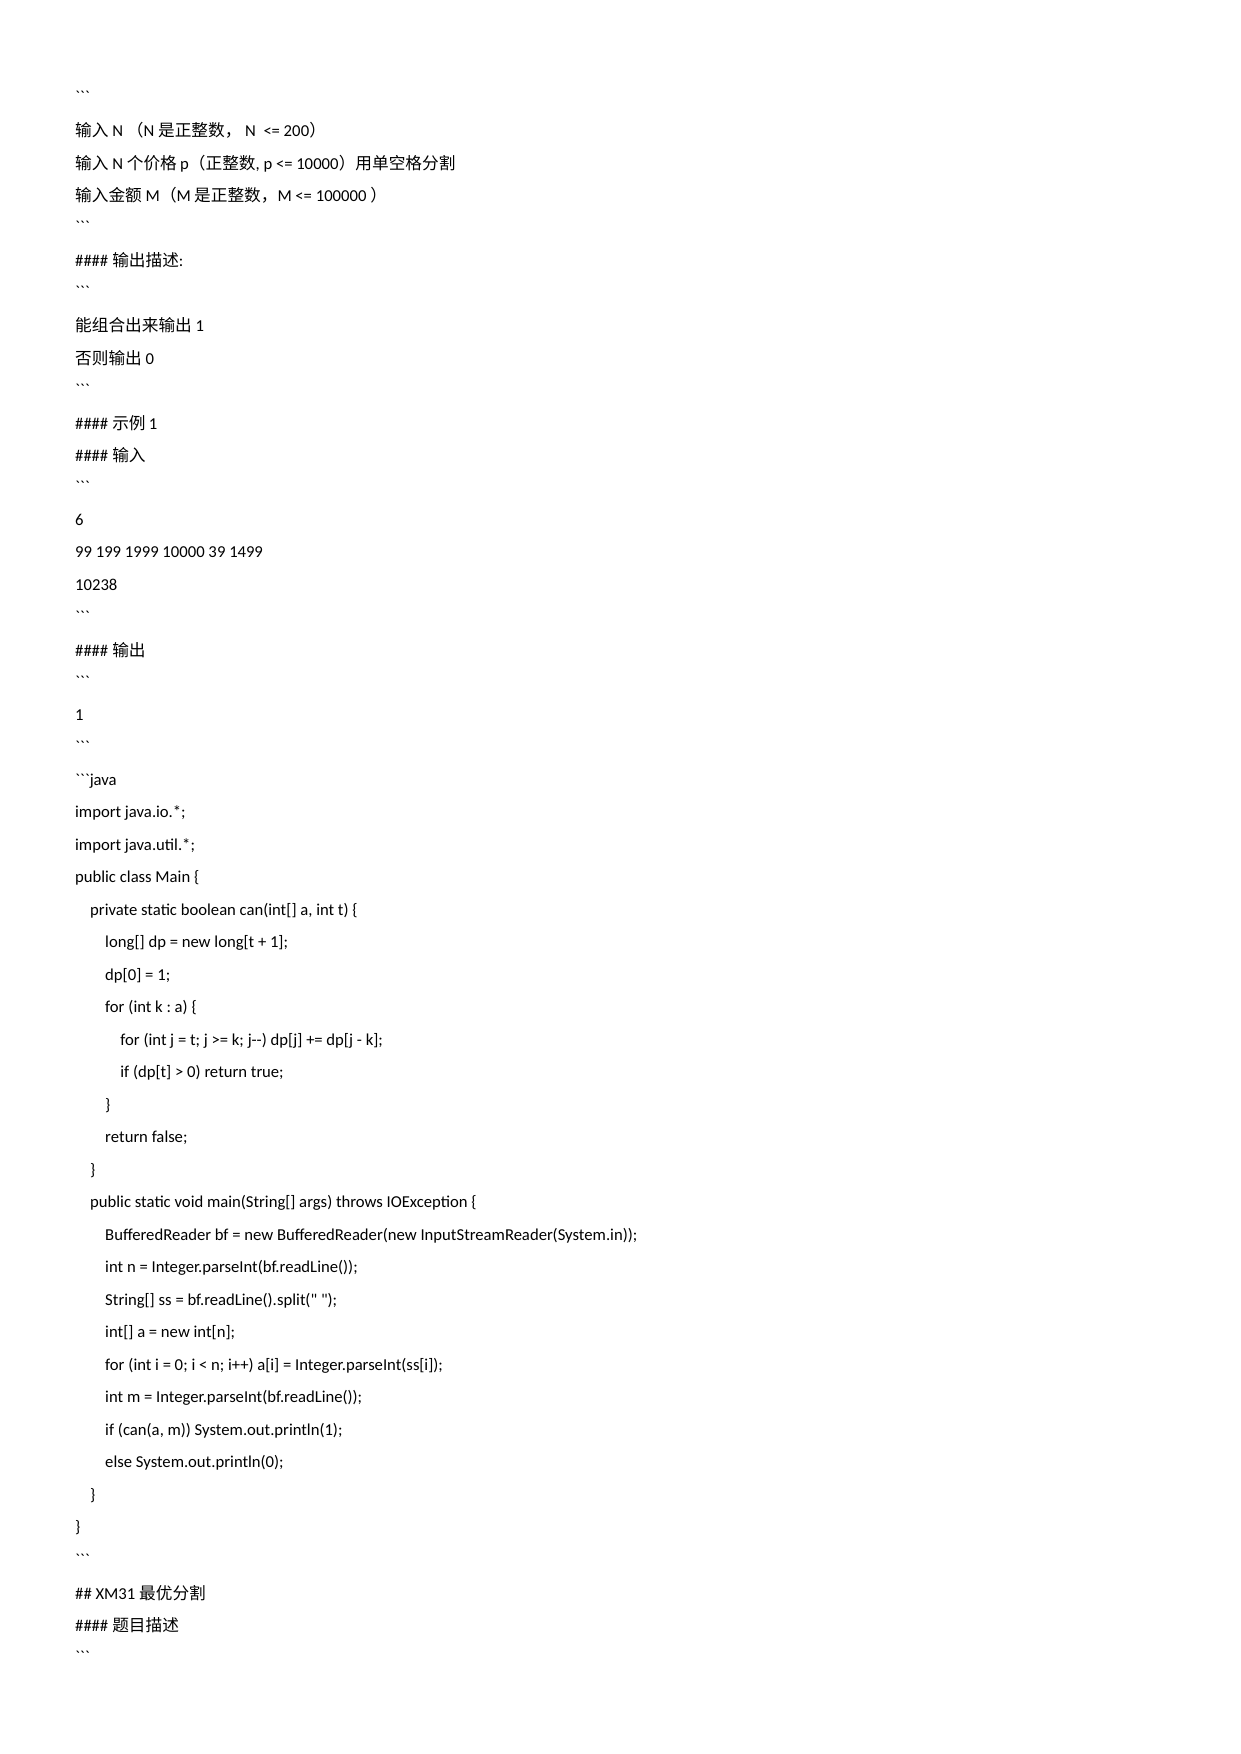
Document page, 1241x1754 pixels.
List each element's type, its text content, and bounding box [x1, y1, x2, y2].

text 99 199 1999 10000 39 1499 [75, 536, 1165, 568]
text ``` [75, 276, 1165, 308]
text for (int j = t; j >= k; j--) dp[j] += dp[j - k]; [75, 1023, 1165, 1056]
text #### 题目描述 [75, 1608, 1165, 1641]
text 输入金额 M（M是正整数，M <= 100000 ） [75, 178, 1165, 211]
text BufferedReader bf = new BufferedReader(new InputStreamReader(System.in)); [75, 1218, 1165, 1251]
text public class Main { [75, 861, 1165, 893]
text 6 [75, 503, 1165, 536]
text ``` [75, 1543, 1165, 1576]
text 输入 N （N 是正整数， N <= 200） [75, 113, 1165, 146]
text for (int i = 0; i < n; i++) a[i] = Integer.parseInt(ss[i]); [75, 1348, 1165, 1381]
text public static void main(String[] args) throws IOException { [75, 1186, 1165, 1218]
text import java.util.*; [75, 828, 1165, 861]
text int m = Integer.parseInt(bf.readLine()); [75, 1381, 1165, 1413]
text for (int k : a) { [75, 991, 1165, 1023]
text ## XM31 最优分割 [75, 1576, 1165, 1608]
text private static boolean can(int[] a, int t) { [75, 893, 1165, 926]
text if (dp[t] > 0) return true; [75, 1056, 1165, 1088]
text #### 示例1 [75, 406, 1165, 438]
text ``` [75, 373, 1165, 406]
text 否则输出 0 [75, 341, 1165, 373]
text #### 输出 [75, 633, 1165, 666]
text ``` [75, 211, 1165, 243]
text ``` [75, 81, 1165, 113]
text ```java [75, 763, 1165, 796]
text 1 [75, 698, 1165, 731]
text dp[0] = 1; [75, 958, 1165, 991]
text ``` [75, 731, 1165, 763]
text else System.out.println(0); [75, 1446, 1165, 1478]
text ``` [75, 1641, 1165, 1673]
text String[] ss = bf.readLine().split(" "); [75, 1283, 1165, 1316]
text 输入 N 个价格p（正整数, p <= 10000）用单空格分割 [75, 146, 1165, 178]
text if (can(a, m)) System.out.println(1); [75, 1413, 1165, 1446]
text } [75, 1478, 1165, 1511]
text long[] dp = new long[t + 1]; [75, 926, 1165, 958]
text #### 输入 [75, 438, 1165, 471]
text return false; [75, 1121, 1165, 1153]
text int[] a = new int[n]; [75, 1316, 1165, 1348]
text ``` [75, 471, 1165, 503]
text ``` [75, 601, 1165, 633]
text 能组合出来输出 1 [75, 308, 1165, 341]
text } [75, 1088, 1165, 1121]
text } [75, 1511, 1165, 1543]
text import java.io.*; [75, 796, 1165, 828]
text #### 输出描述: [75, 243, 1165, 276]
text } [75, 1153, 1165, 1186]
text int n = Integer.parseInt(bf.readLine()); [75, 1251, 1165, 1283]
text 10238 [75, 568, 1165, 601]
text ``` [75, 666, 1165, 698]
